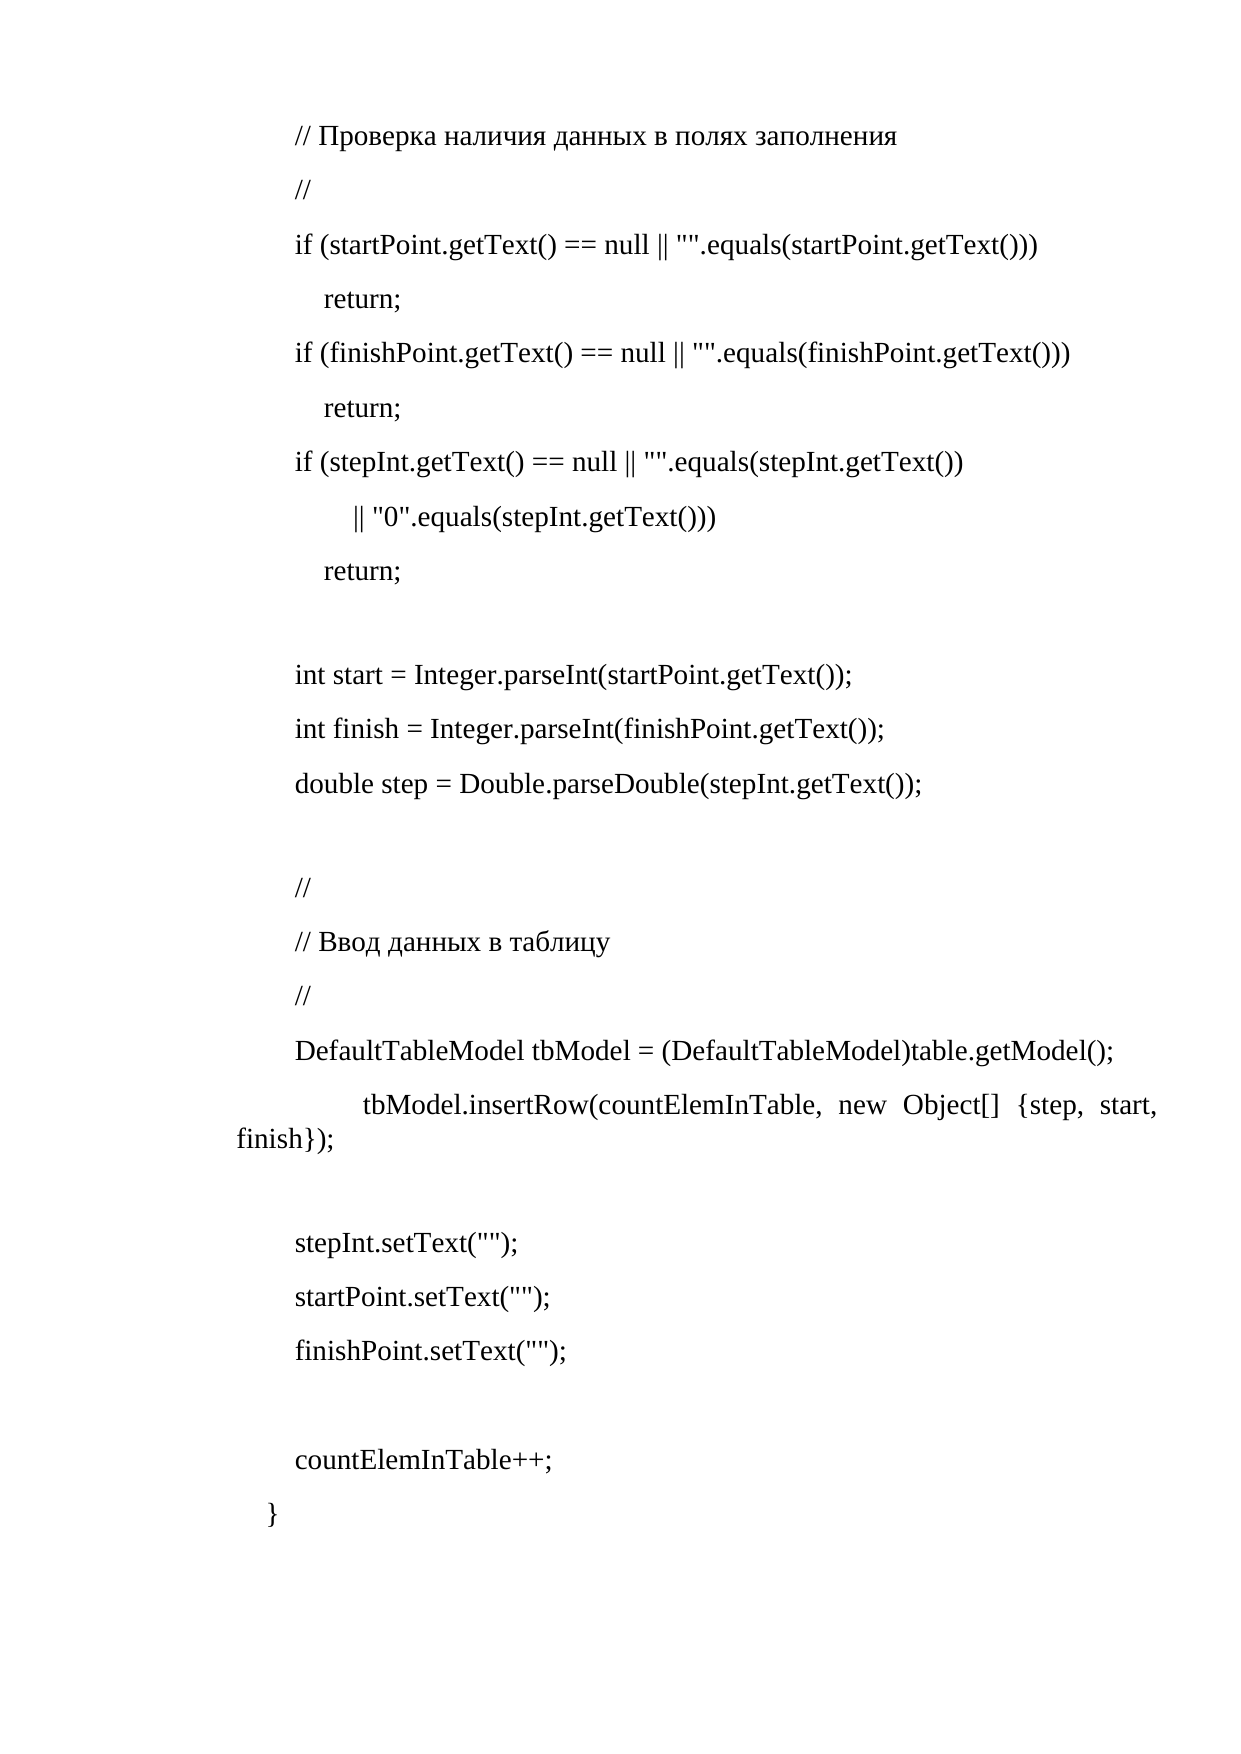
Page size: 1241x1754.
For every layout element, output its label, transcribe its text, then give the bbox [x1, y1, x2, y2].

text return; [236, 281, 1158, 315]
text // Ввод данных в таблицу [236, 924, 1158, 958]
text } [236, 1497, 1158, 1530]
text countElemInTable++; [236, 1442, 1158, 1476]
text stepInt.setText(""); [236, 1225, 1158, 1258]
text startPoint.setText(""); [236, 1279, 1158, 1313]
text if (stepInt.getText() == null || "".equals(stepInt.getText()) [236, 444, 1158, 478]
text if (startPoint.getText() == null || "".equals(startPoint.getText())) [236, 227, 1158, 260]
text DefaultTableModel tbModel = (DefaultTableModel)table.getModel(); [236, 1033, 1158, 1066]
text || "0".equals(stepInt.getText())) [236, 499, 1158, 532]
text if (finishPoint.getText() == null || "".equals(finishPoint.getText())) [236, 336, 1158, 369]
text // [236, 978, 1158, 1012]
text double step = Double.parseDouble(stepInt.getText()); [236, 766, 1158, 799]
text return; [236, 390, 1158, 423]
text int start = Integer.parseInt(startPoint.getText()); [236, 657, 1158, 691]
text tbModel.insertRow(countElemInTable, new Object[] {step, start, finish}); [236, 1087, 1158, 1154]
text finishPoint.setText(""); [236, 1333, 1158, 1367]
text // [236, 870, 1158, 903]
text return; [236, 553, 1158, 587]
text int finish = Integer.parseInt(finishPoint.getText()); [236, 711, 1158, 745]
text // [236, 172, 1158, 206]
text // Проверка наличия данных в полях заполнения [236, 118, 1158, 152]
